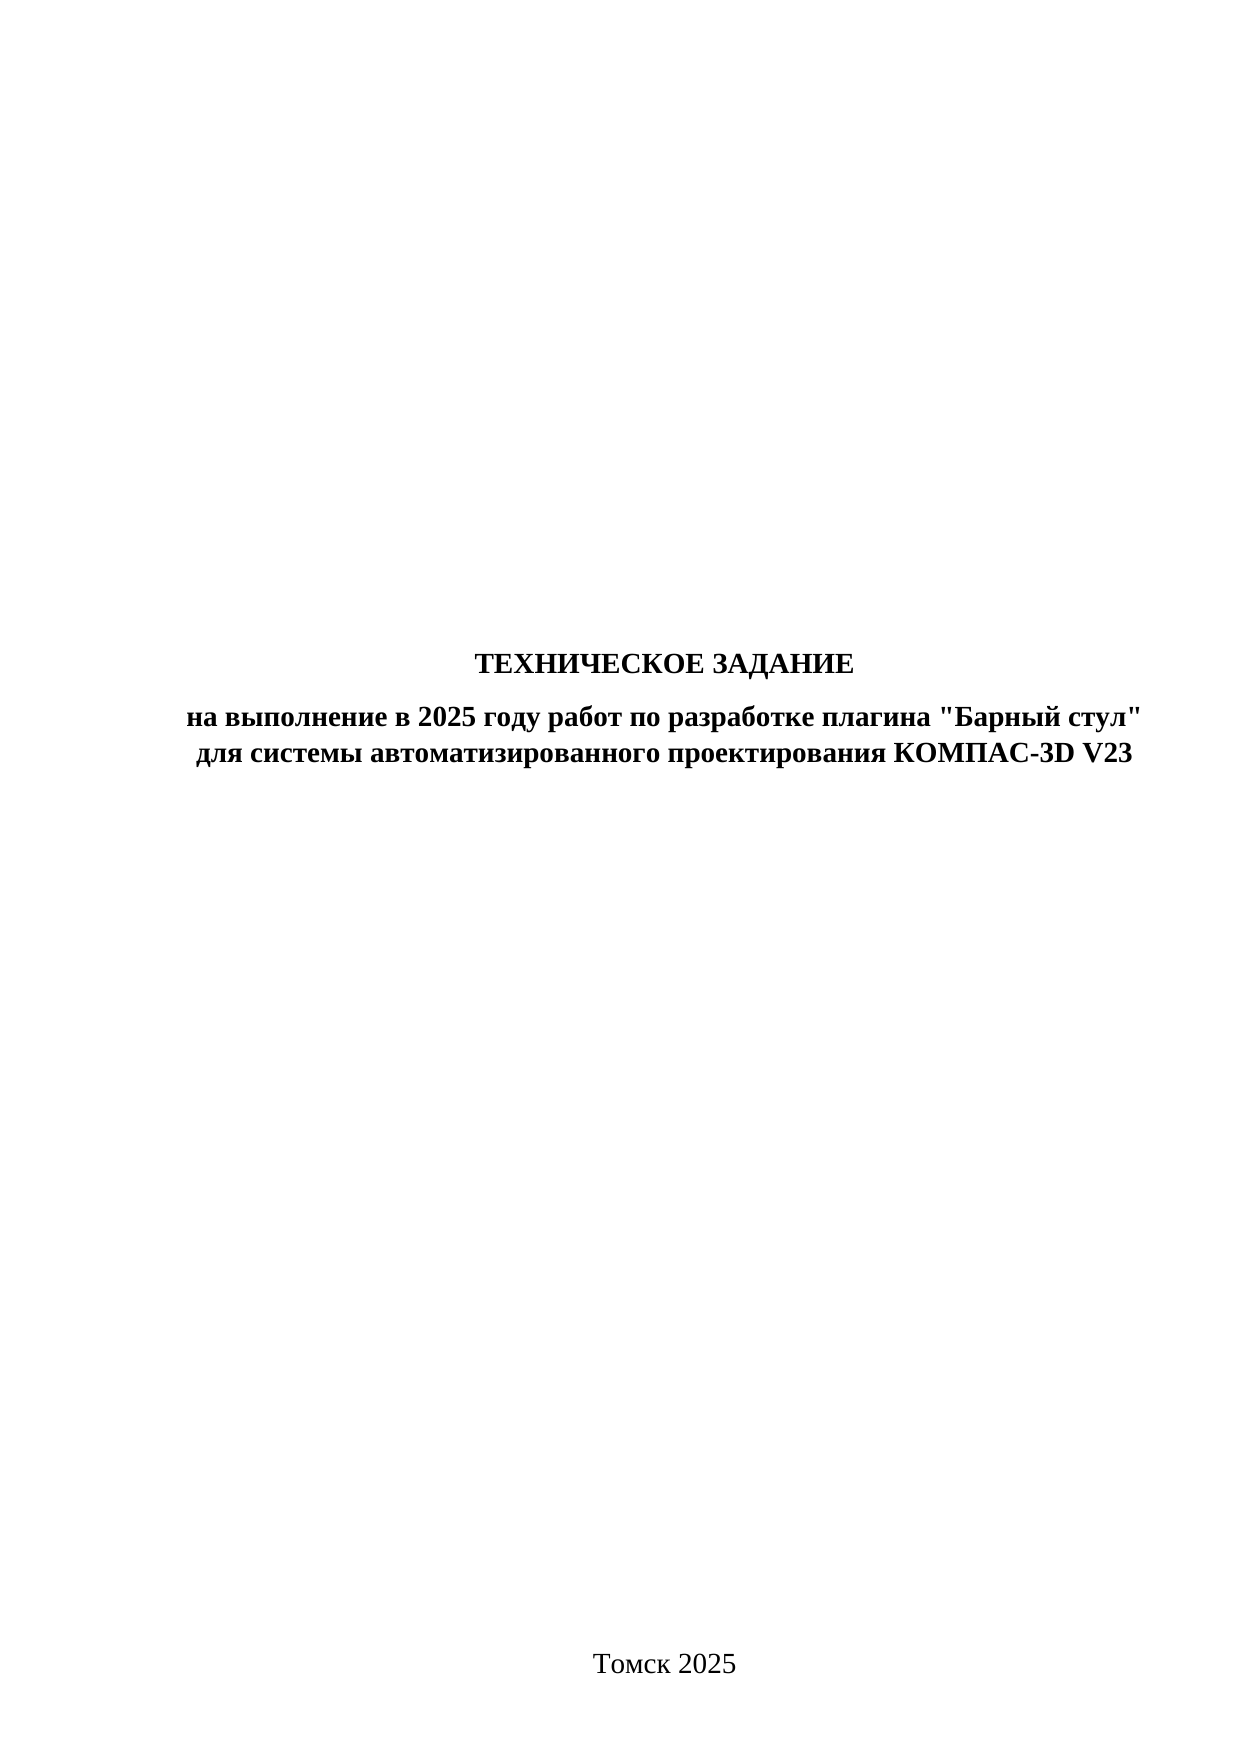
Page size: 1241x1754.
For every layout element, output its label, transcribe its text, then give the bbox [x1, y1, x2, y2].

text на выполнение в 2025 году работ по разработке плагина "Барный стул" для системы автоматизированного проектирования КОМПАС-3D V23 [177, 699, 1152, 769]
text ТЕХНИЧЕСКОЕ ЗАДАНИЕ [177, 646, 1152, 680]
